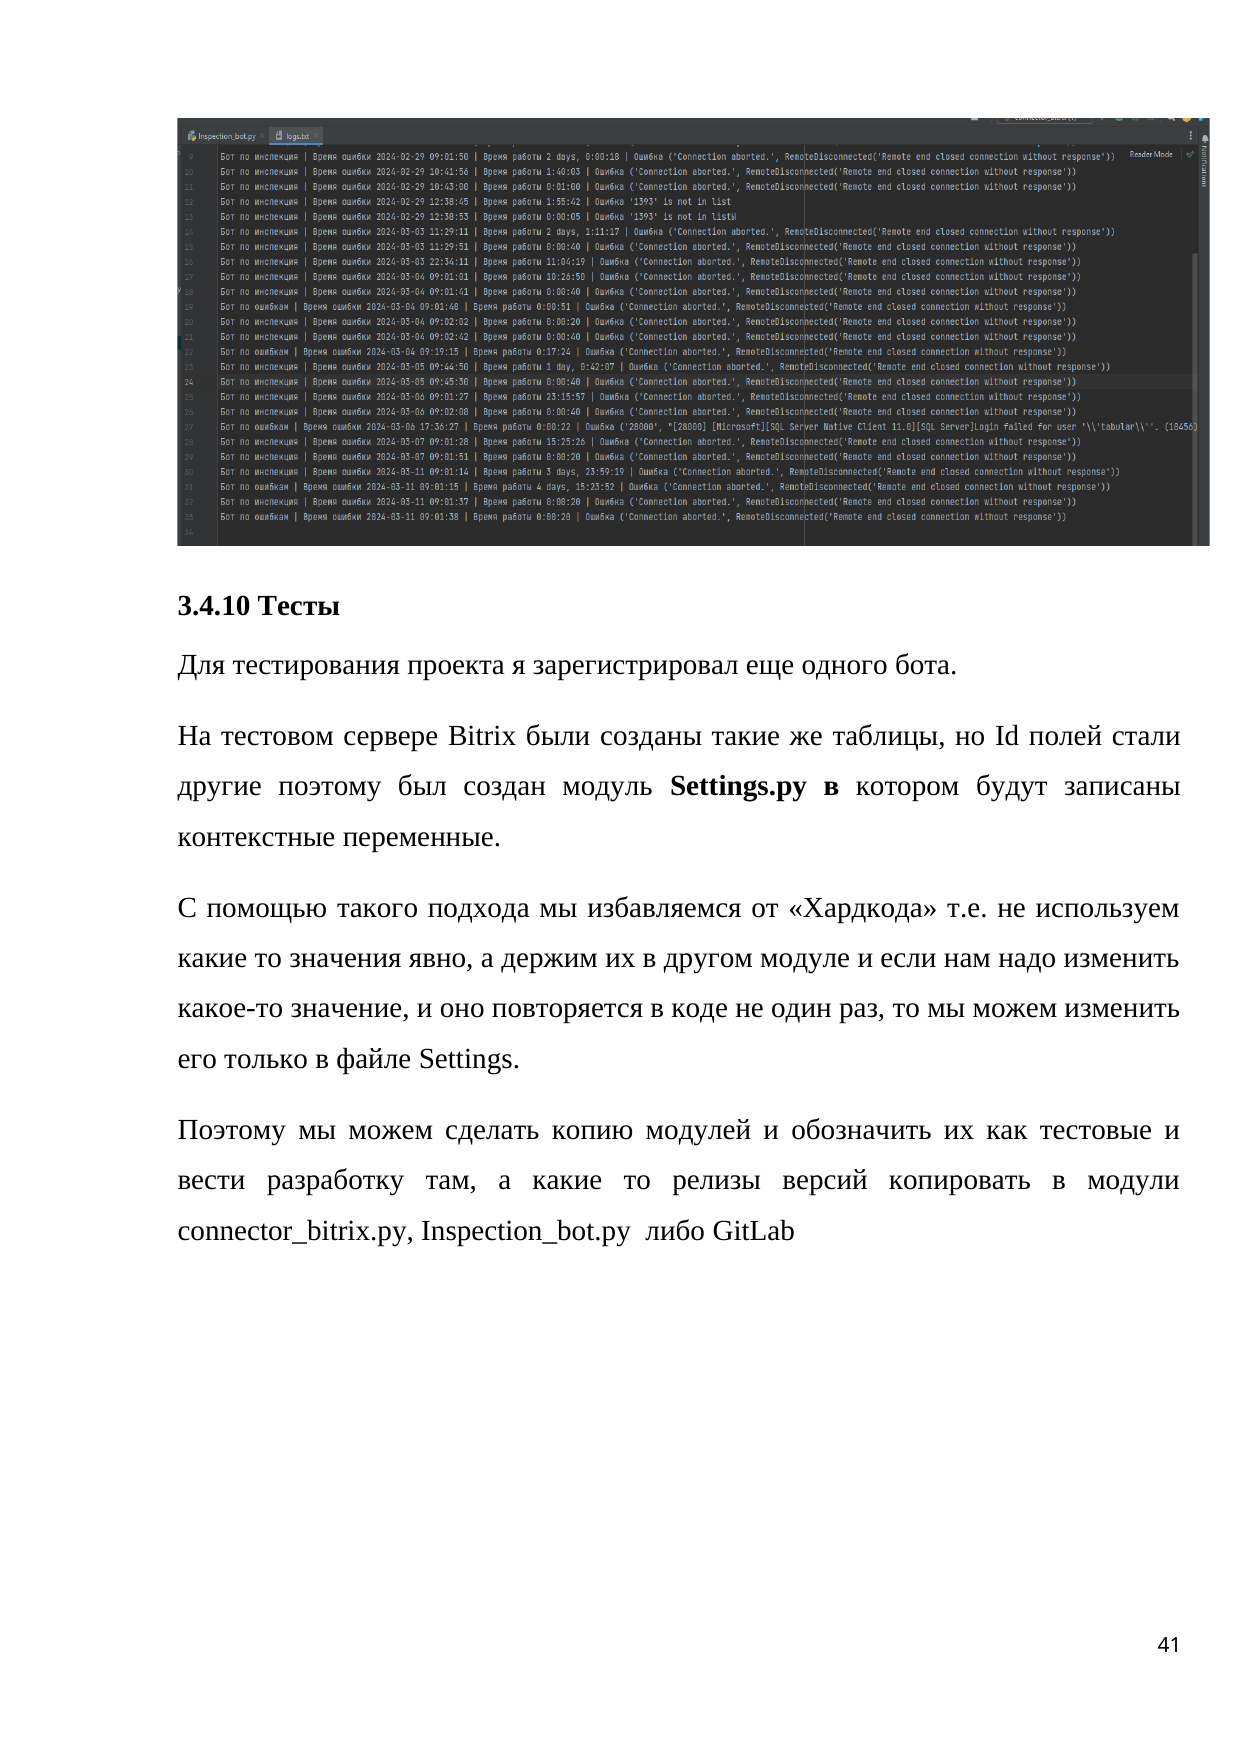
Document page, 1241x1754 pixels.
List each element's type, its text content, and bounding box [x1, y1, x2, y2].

text На тестовом сервере Bitrix были созданы такие же таблицы, но Id полей стали другие поэтому был создан модуль Settings.py в котором будут записаны контекстные переменные. [177, 718, 1181, 852]
picture [177, 118, 1210, 560]
text Для тестирования проекта я зарегистрировал еще одного бота. [177, 647, 1181, 681]
subtitle 3.4.10 Тесты [177, 588, 1181, 622]
text Поэтому мы можем сделать копию модулей и обозначить их как тестовые и вести разработку там, а какие то релизы версий копировать в модули connector_bitrix.py, Inspection_bot.py либо GitLab [177, 1112, 1181, 1246]
text С помощью такого подхода мы избавляемся от «Хардкода» т.е. не используем какие то значения явно, а держим их в другом модуле и если нам надо изменить какое-то значение, и оно повторяется в коде не один раз, то мы можем изменить его только в файле Settings. [177, 890, 1181, 1074]
